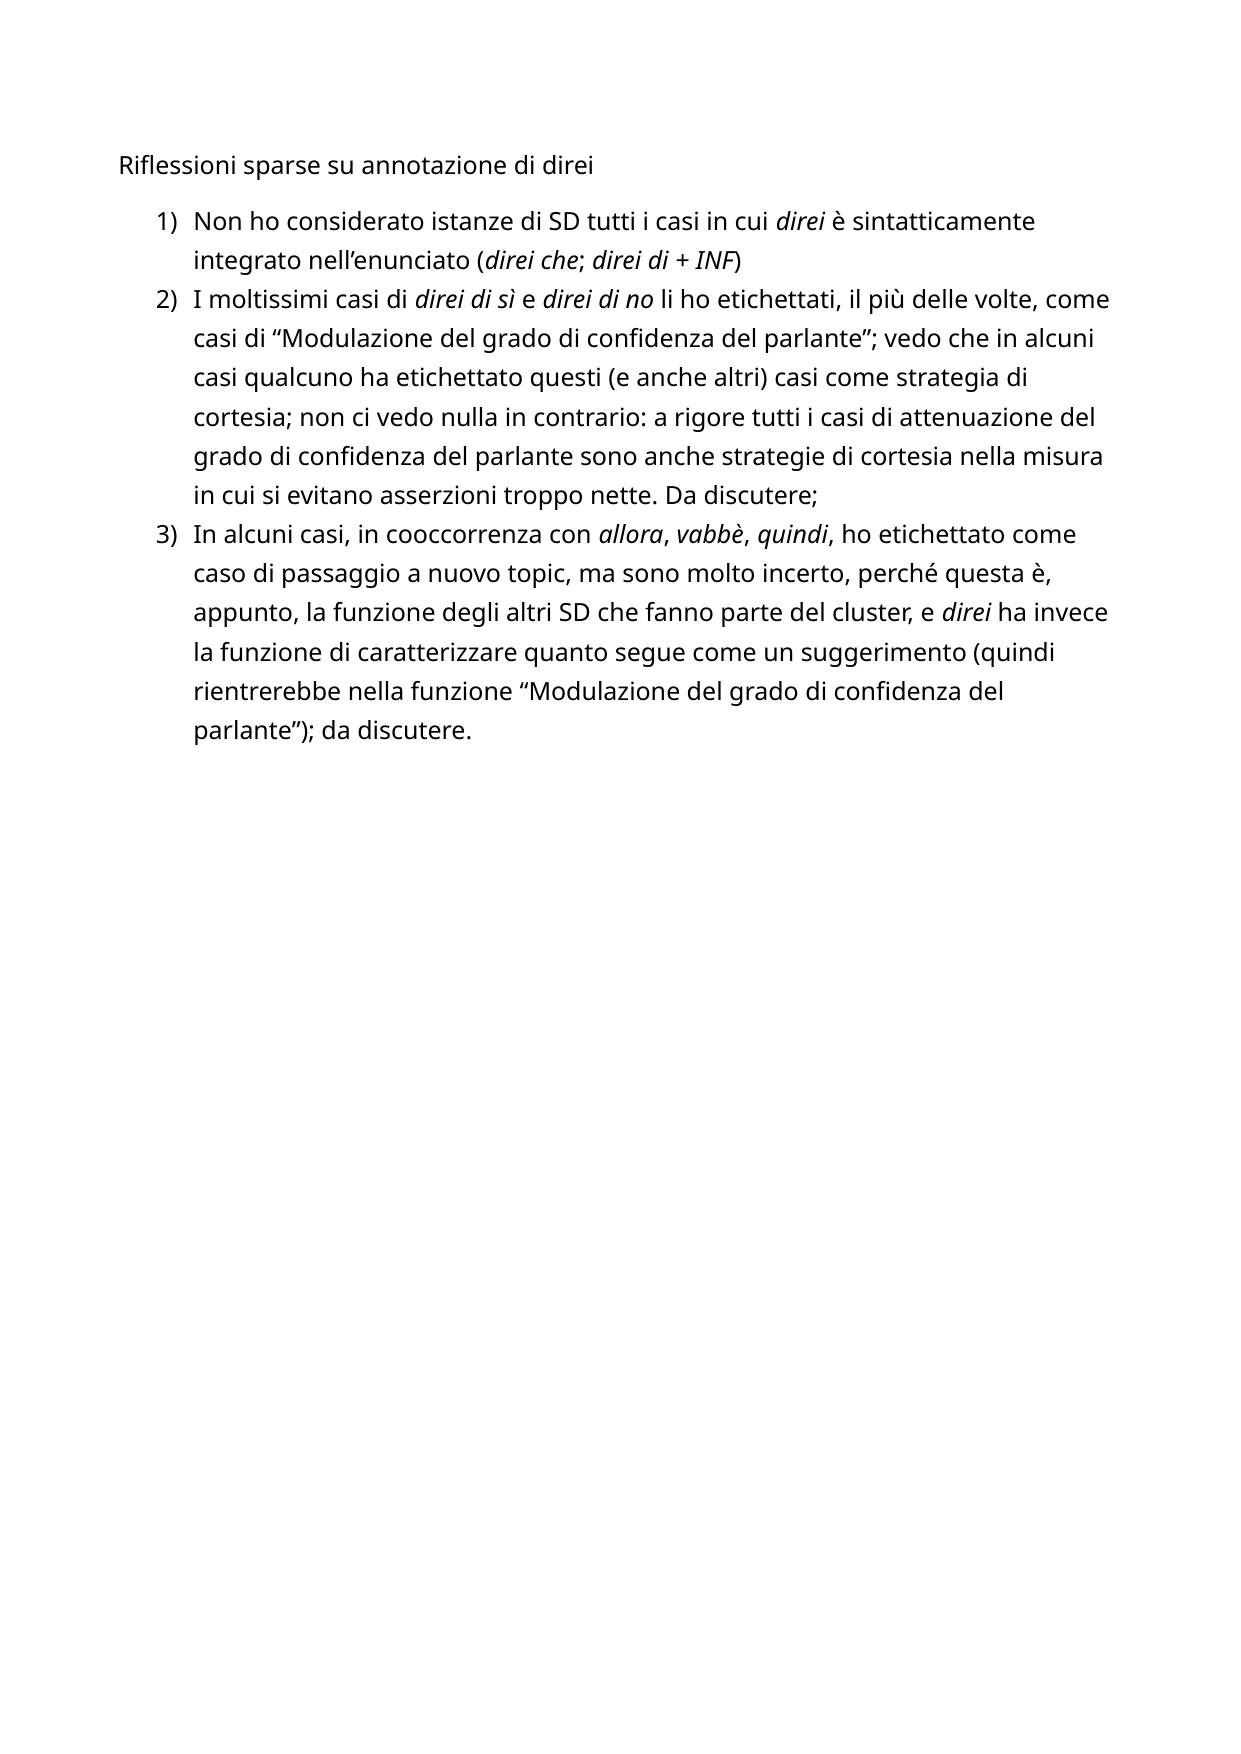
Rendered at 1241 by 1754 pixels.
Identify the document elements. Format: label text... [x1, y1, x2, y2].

list Non ho considerato istanze di SD tutti i casi in cui direi è sintatticamente integrato nell’enunciato (direi che; direi di + INF) [156, 203, 1122, 277]
list In alcuni casi, in cooccorrenza con allora, vabbè, quindi, ho etichettato come caso di passaggio a nuovo topic, ma sono molto incerto, perché questa è, appunto, la funzione degli altri SD che fanno parte del cluster, e direi ha invece la funzione di caratterizzare quanto segue come un suggerimento (quindi rientrerebbe nella funzione “Modulazione del grado di confidenza del parlante”); da discutere. [156, 517, 1122, 747]
list I moltissimi casi di direi di sì e direi di no li ho etichettati, il più delle volte, come casi di “Modulazione del grado di confidenza del parlante”; vedo che in alcuni casi qualcuno ha etichettato questi (e anche altri) casi come strategia di cortesia; non ci vedo nulla in contrario: a rigore tutti i casi di attenuazione del grado di confidenza del parlante sono anche strategie di cortesia nella misura in cui si evitano asserzioni troppo nette. Da discutere; [156, 282, 1122, 512]
text Riflessioni sparse su annotazione di direi [118, 148, 1122, 182]
